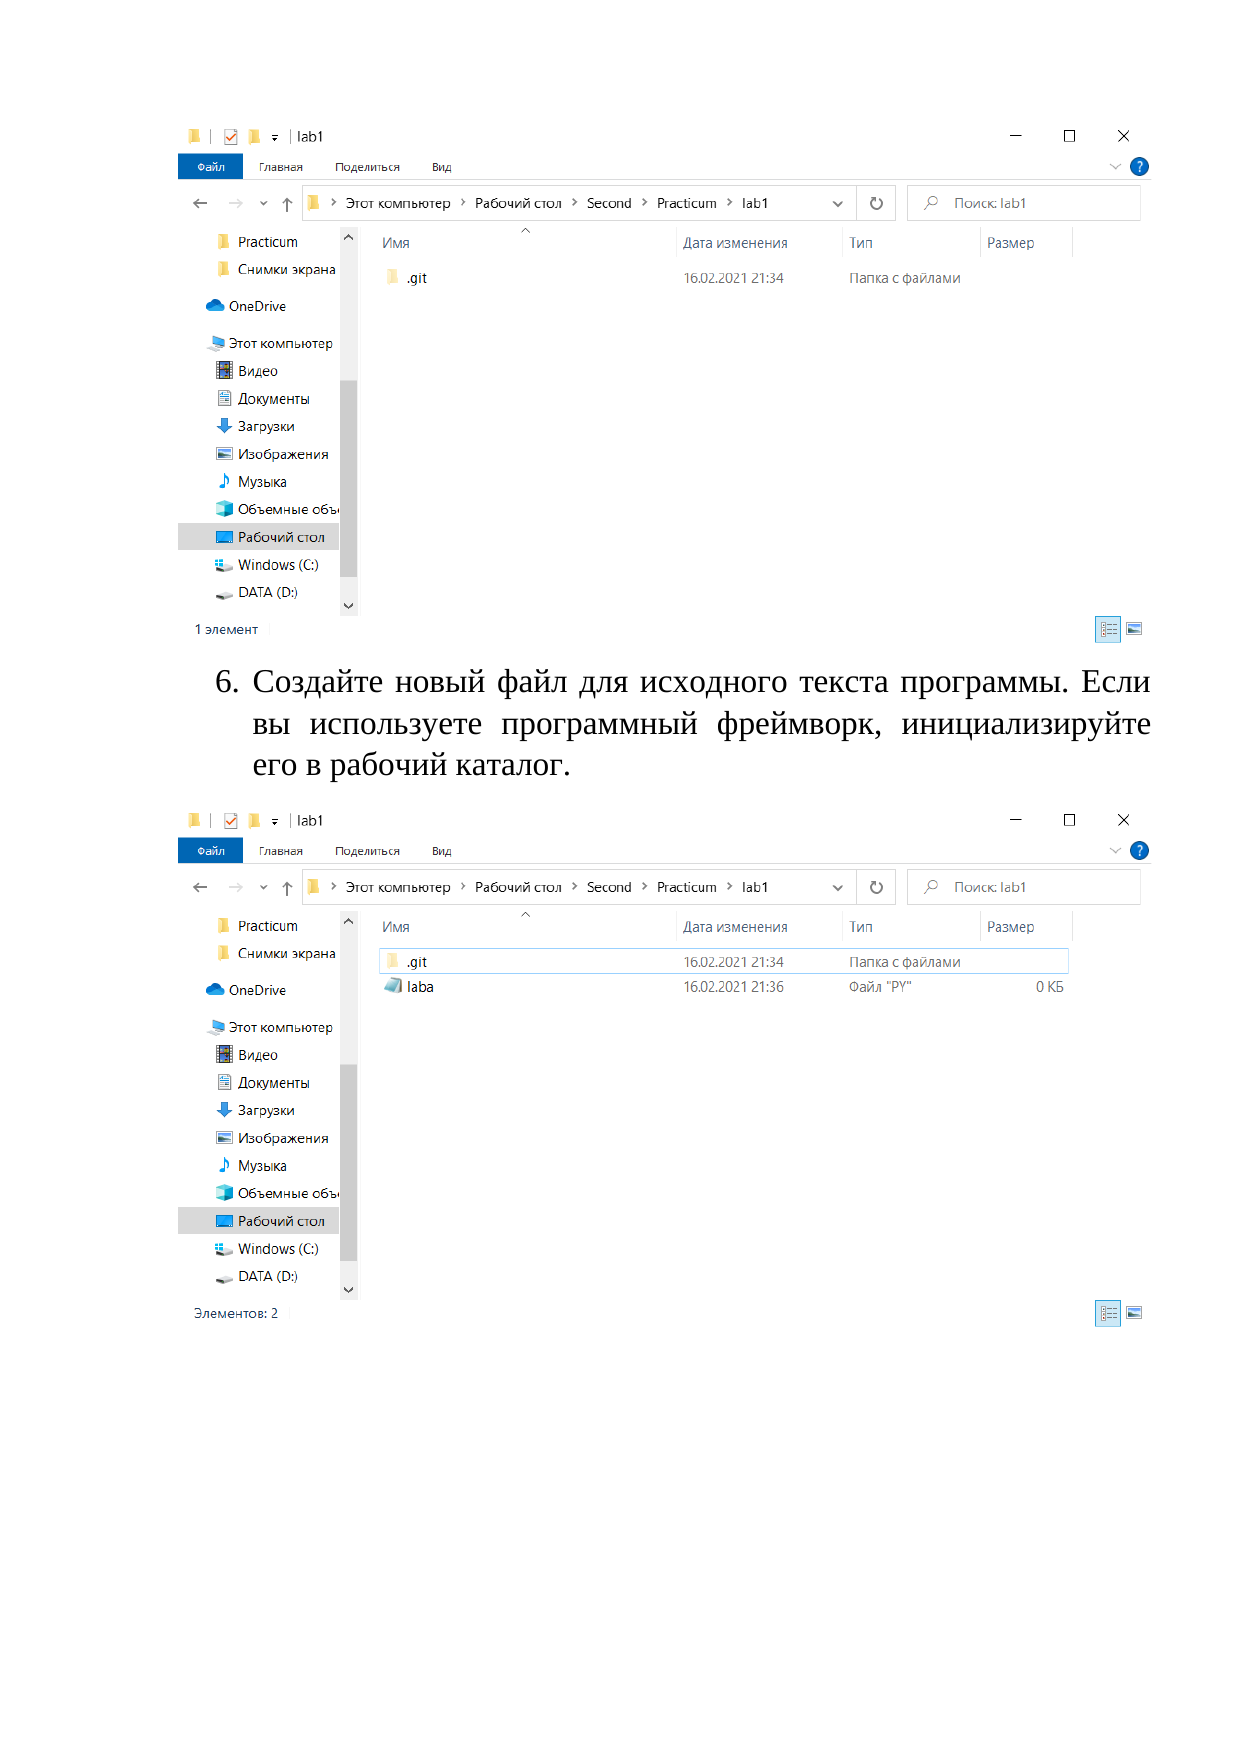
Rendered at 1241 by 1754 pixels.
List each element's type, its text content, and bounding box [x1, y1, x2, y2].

picture [177, 118, 1152, 643]
picture [177, 802, 1152, 1327]
list Создайте новый файл для исходного текста программы. Если вы используете программный фреймворк, инициализируйте его в рабочий каталог. [215, 662, 1152, 783]
